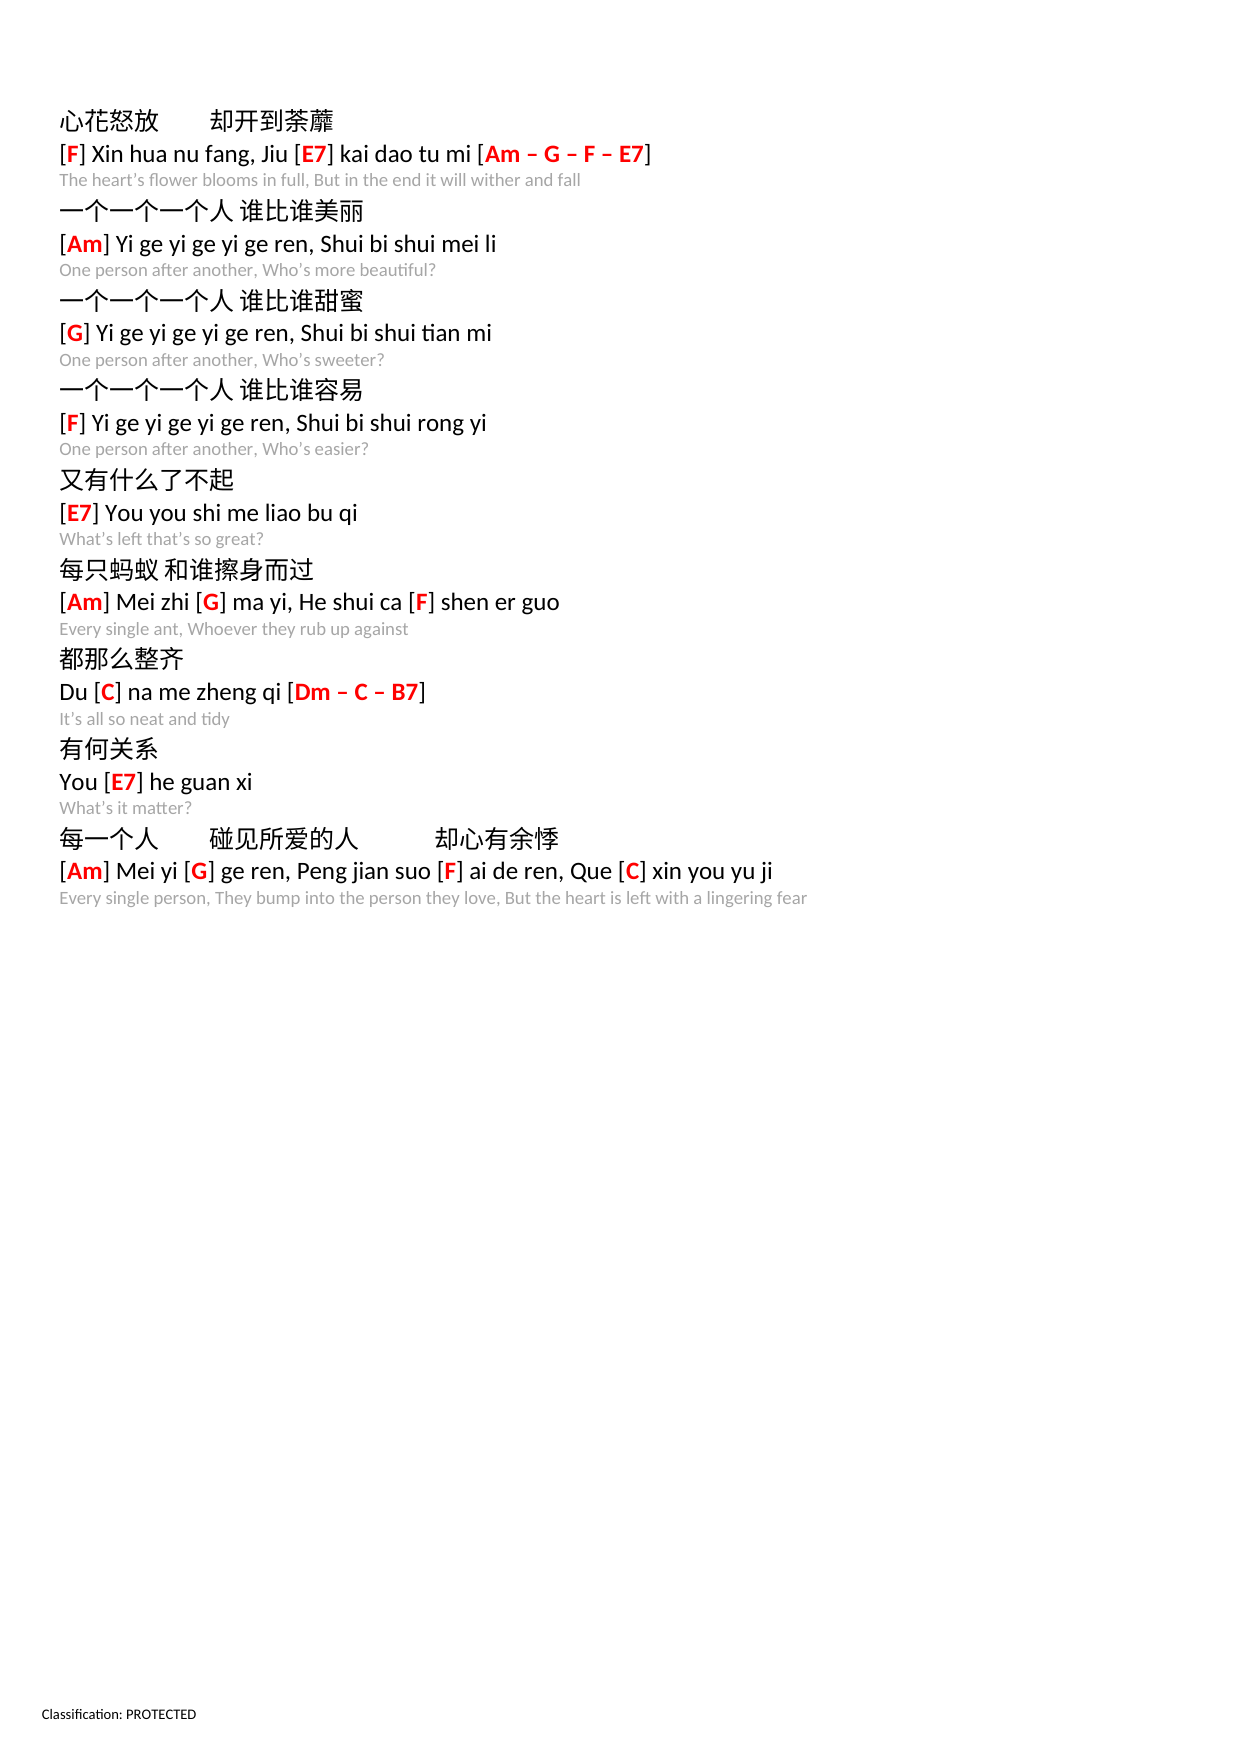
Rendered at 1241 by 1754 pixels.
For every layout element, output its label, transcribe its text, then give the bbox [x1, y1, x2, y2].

text You [E7] he guan xi [59, 766, 1196, 796]
text [Am] Yi ge yi ge yi ge ren, Shui bi shui mei li [59, 228, 1196, 258]
text 每一个人 碰见所爱的人 却心有余悸 [59, 819, 1196, 856]
text The heart’s flower blooms in full, But in the end it will wither and fall [59, 168, 1196, 191]
text 又有什么了不起 [59, 461, 1196, 497]
text Du [C] na me zheng qi [Dm – C – B7] [59, 676, 1196, 707]
text One person after another, Who’s sweeter? [59, 348, 1196, 371]
text 心花怒放 却开到荼蘼 [59, 102, 1196, 138]
text One person after another, Who’s easier? [59, 438, 1196, 461]
text 一个一个一个人 谁比谁容易 [59, 371, 1196, 407]
text [E7] You you shi me liao bu qi [59, 497, 1196, 527]
text One person after another, Who’s more beautiful? [59, 258, 1196, 281]
text [F] Yi ge yi ge yi ge ren, Shui bi shui rong yi [59, 407, 1196, 438]
text 一个一个一个人 谁比谁甜蜜 [59, 281, 1196, 317]
text [Am] Mei zhi [G] ma yi, He shui ca [F] shen er guo [59, 586, 1196, 617]
text 一个一个一个人 谁比谁美丽 [59, 191, 1196, 228]
text 有何关系 [59, 729, 1196, 766]
text [G] Yi ge yi ge yi ge ren, Shui bi shui tian mi [59, 317, 1196, 348]
text What’s it matter? [59, 796, 1196, 819]
text 都那么整齐 [59, 640, 1196, 676]
text What’s left that’s so great? [59, 527, 1196, 550]
text [F] Xin hua nu fang, Jiu [E7] kai dao tu mi [Am – G – F – E7] [59, 138, 1196, 168]
text It’s all so neat and tidy [59, 707, 1196, 729]
text [Am] Mei yi [G] ge ren, Peng jian suo [F] ai de ren, Que [C] xin you yu ji [59, 856, 1196, 886]
text 每只蚂蚁 和谁擦身而过 [59, 550, 1196, 586]
text Every single ant, Whoever they rub up against [59, 617, 1196, 640]
text Every single person, They bump into the person they love, But the heart is left with a lingering fear [59, 886, 1196, 909]
